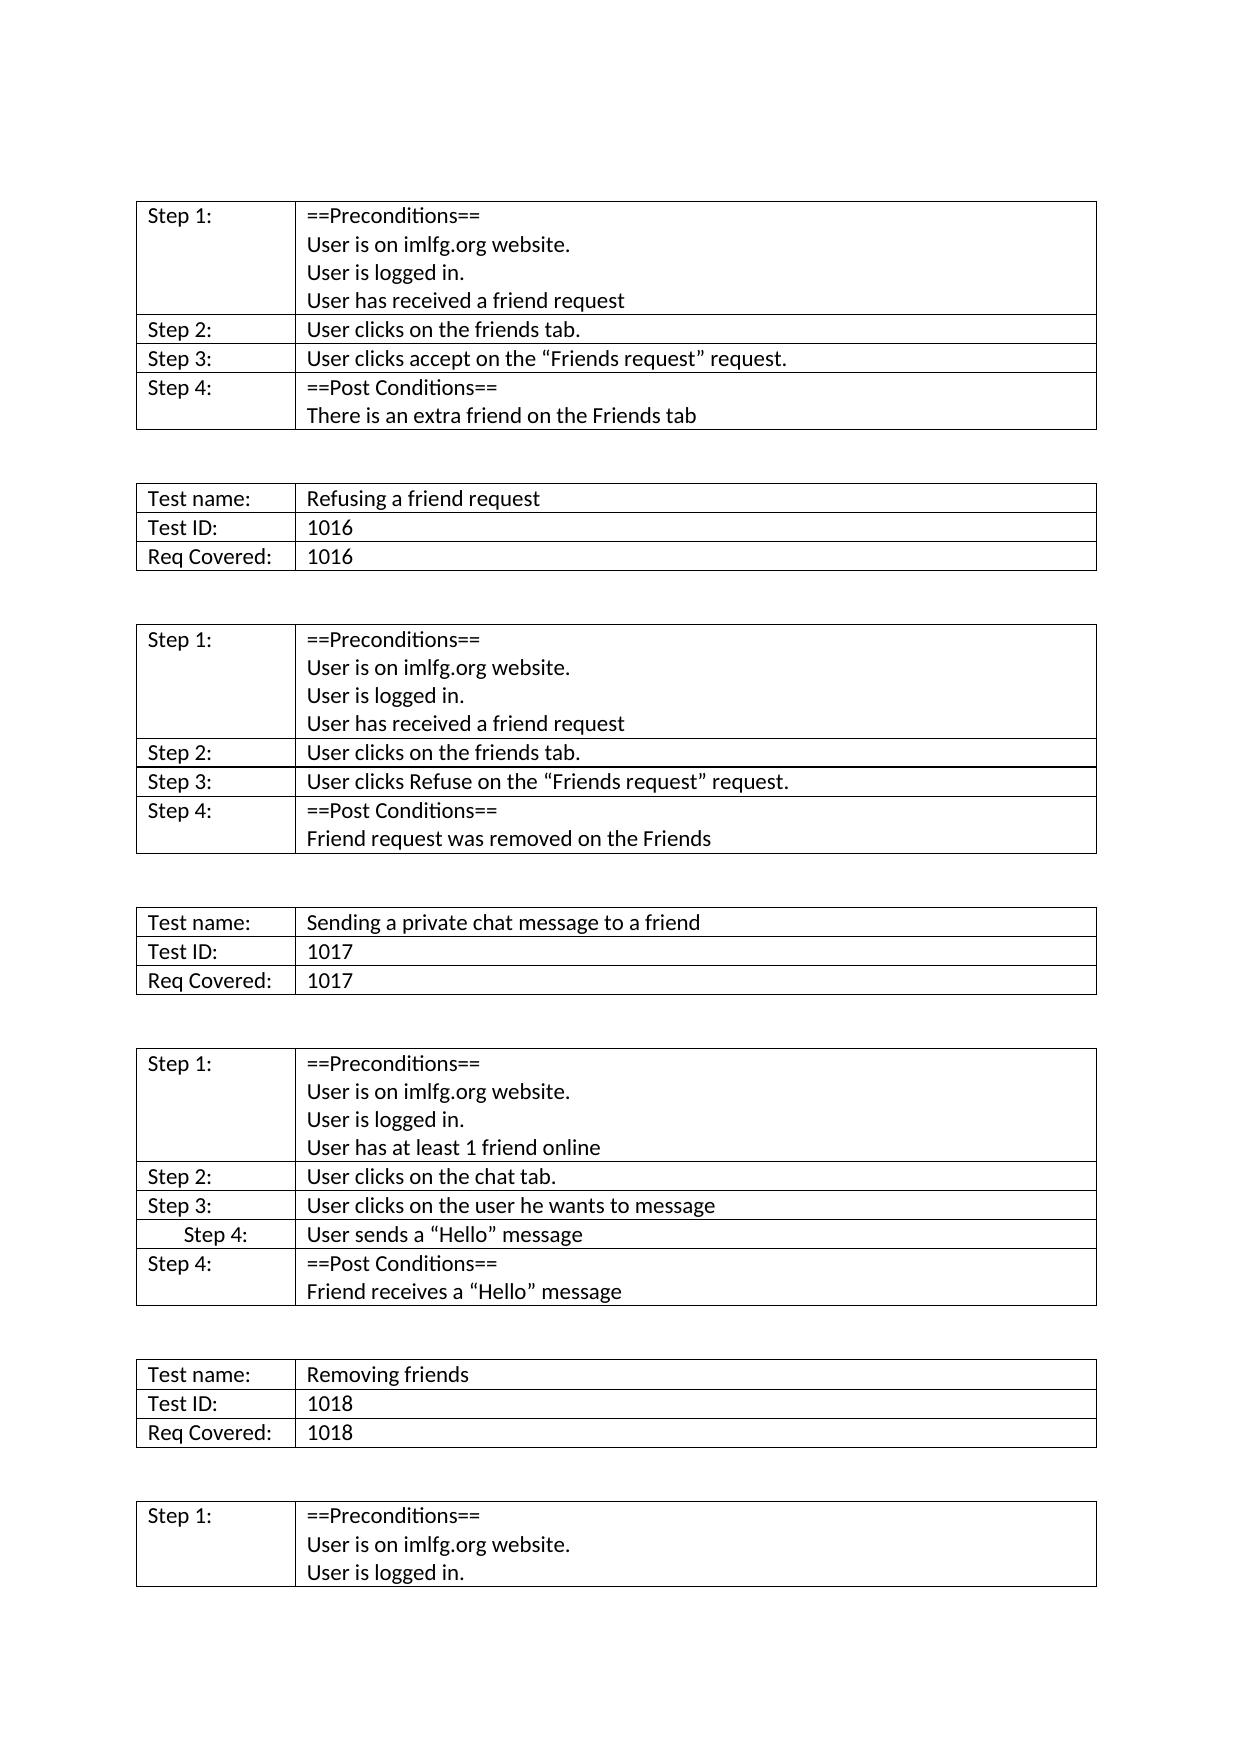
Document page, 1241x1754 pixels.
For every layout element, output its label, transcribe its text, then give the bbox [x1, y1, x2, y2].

table_cell Req Covered: [137, 542, 295, 570]
table_cell Step 4: [137, 1249, 295, 1305]
table_cell Step 4: [137, 797, 295, 853]
table_header Test name: [137, 484, 295, 512]
table_cell Step 2: [137, 1162, 295, 1190]
table_cell ==Post Conditions== There is an extra friend on the Friends tab [296, 373, 1096, 429]
table_cell 1016 [296, 542, 1096, 570]
table_header Step 1: [137, 202, 295, 314]
table_cell 1018 [296, 1419, 1096, 1447]
table_cell User clicks on the friends tab. [296, 739, 1096, 766]
table_cell 1017 [296, 937, 1096, 965]
table_cell Req Covered: [137, 1419, 295, 1447]
table_cell User clicks on the chat tab. [296, 1162, 1096, 1190]
table_cell User clicks on the friends tab. [296, 315, 1096, 343]
table_cell 1016 [296, 513, 1096, 541]
table_cell ==Post Conditions== Friend receives a “Hello” message [296, 1249, 1096, 1305]
table_cell Req Covered: [137, 966, 295, 994]
table_header Test name: [137, 1360, 295, 1388]
table_header Test name: [137, 908, 295, 936]
table_cell Step 2: [137, 739, 295, 766]
table_cell Step 3: [137, 768, 295, 796]
table_header ==Preconditions== User is on imlfg.org website. User is logged in. User has received a friend request [296, 625, 1096, 737]
table_cell ==Post Conditions== Friend request was removed on the Friends [296, 797, 1096, 853]
table_cell Step 3: [137, 1191, 295, 1219]
table_cell Step 2: [137, 315, 295, 343]
table_header ==Preconditions== User is on imlfg.org website. User is logged in. User has received a friend request [296, 202, 1096, 314]
table_cell 1017 [296, 966, 1096, 994]
table_cell 1018 [296, 1390, 1096, 1417]
table_header Step 1: [137, 1049, 295, 1161]
table_cell Step 3: [137, 344, 295, 372]
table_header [296, 1502, 1096, 1586]
table_cell Test ID: [137, 513, 295, 541]
table_header Sending a private chat message to a friend [296, 908, 1096, 936]
table_cell Test ID: [137, 1390, 295, 1417]
table_header Refusing a friend request [296, 484, 1096, 512]
table_cell User clicks Refuse on the “Friends request” request. [296, 768, 1096, 796]
table_cell Step 4: [137, 373, 295, 429]
table_header ==Preconditions== User is on imlfg.org website. User is logged in. User has at least 1 friend online [296, 1049, 1096, 1161]
table_cell User clicks on the user he wants to message [296, 1191, 1096, 1219]
table_cell Step 4: [137, 1220, 295, 1248]
table_cell Test ID: [137, 937, 295, 965]
table_header Removing friends [296, 1360, 1096, 1388]
table_cell User sends a “Hello” message [296, 1220, 1096, 1248]
table_header Step 1: [137, 625, 295, 737]
table_cell User clicks accept on the “Friends request” request. [296, 344, 1096, 372]
table_header Step 1: [137, 1502, 295, 1586]
